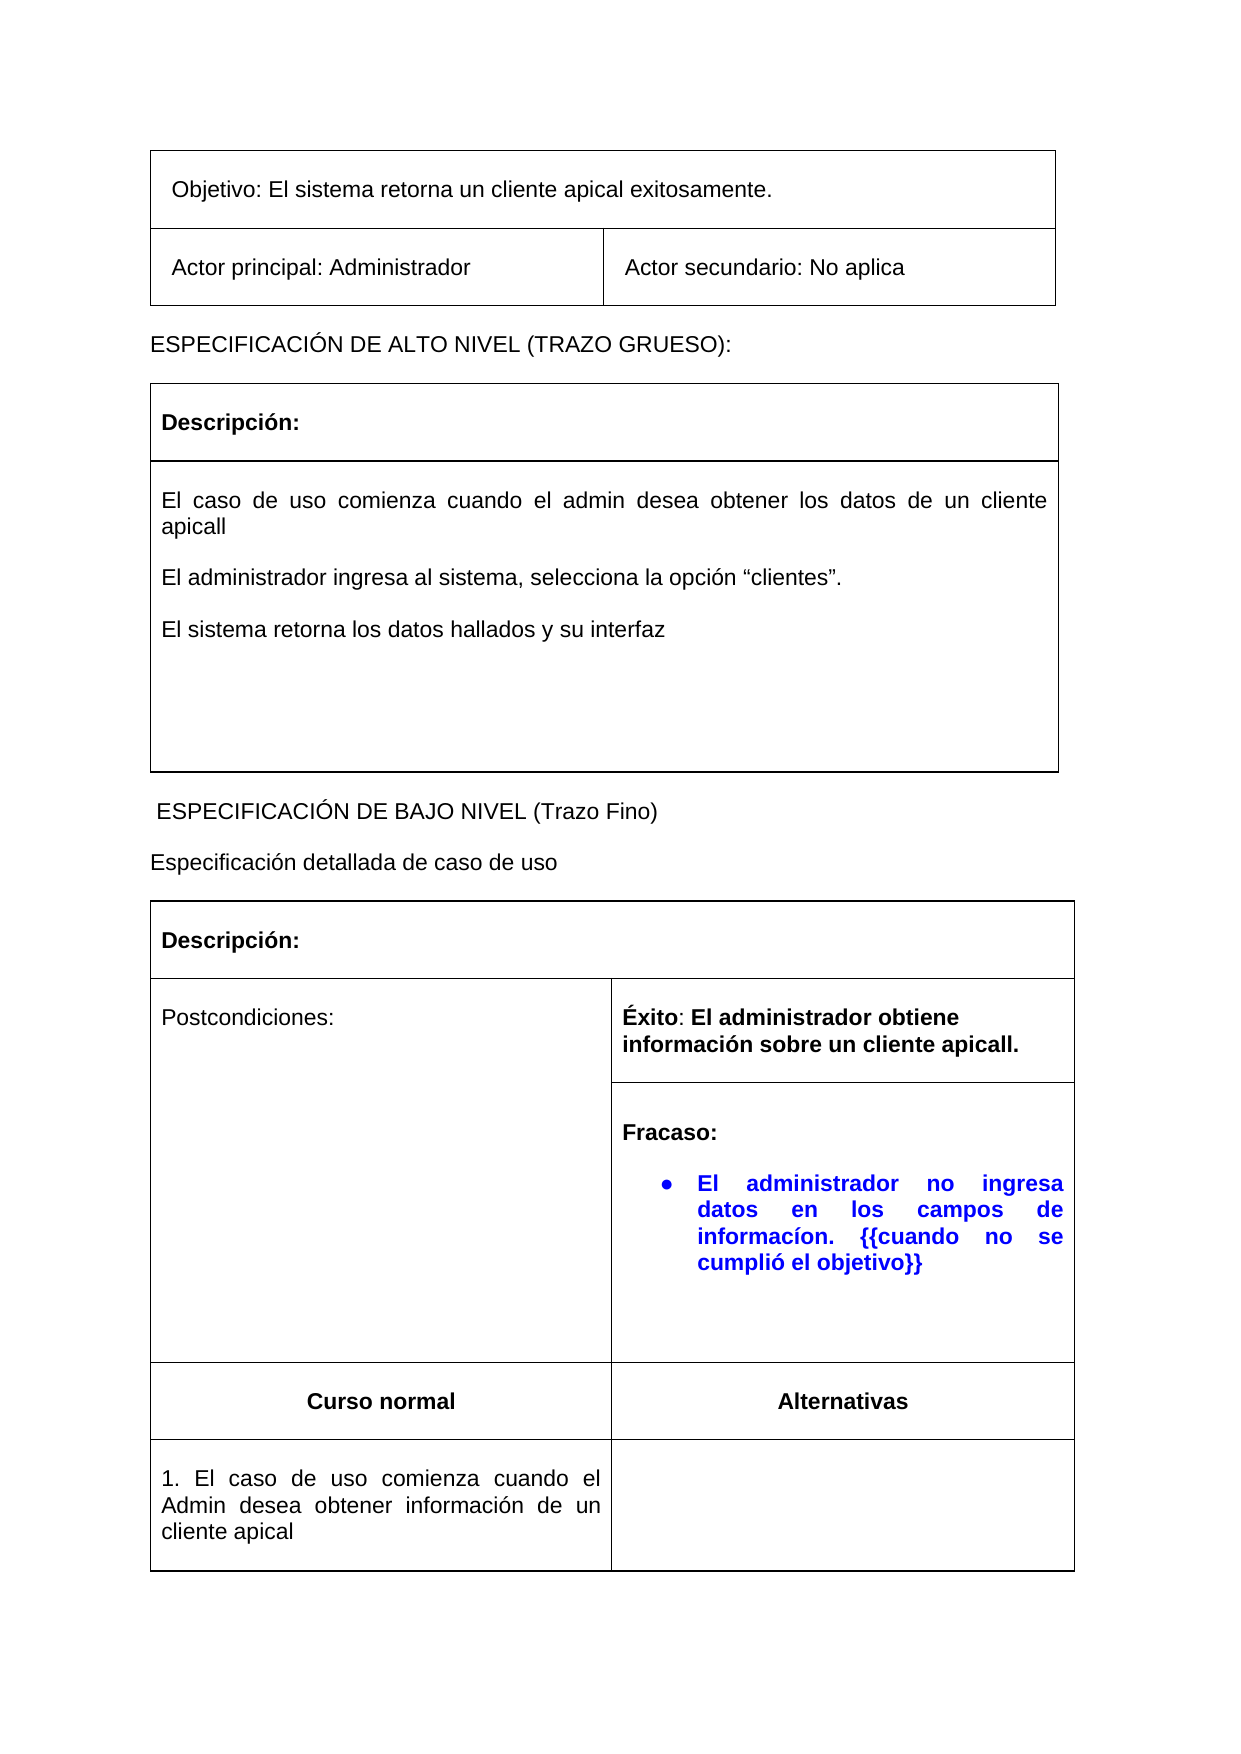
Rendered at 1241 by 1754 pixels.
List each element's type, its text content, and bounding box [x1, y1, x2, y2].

table_cell Éxito: El administrador obtiene información sobre un cliente apicall. [612, 979, 1074, 1082]
table_cell Postcondiciones: [151, 979, 611, 1362]
text ESPECIFICACIÓN DE BAJO NIVEL (Trazo Fino) [150, 798, 1090, 824]
table_cell Curso normal [151, 1363, 611, 1439]
table_cell 1. El caso de uso comienza cuando el Admin desea obtener información de un cliente apical [151, 1440, 611, 1570]
table_cell Alternativas [612, 1363, 1074, 1439]
table_header Descripción: [151, 384, 1058, 460]
table_cell Objetivo: El sistema retorna un cliente apical exitosamente. [151, 151, 1055, 228]
table_cell El caso de uso comienza cuando el admin desea obtener los datos de un cliente apicall El administrador ingresa al sistema, selecciona la opción “clientes”. El sistema retorna los datos hallados y su interfaz [151, 462, 1058, 771]
text Especificación detallada de caso de uso [150, 849, 1090, 875]
table_cell Actor secundario: No aplica [604, 229, 1055, 305]
text ESPECIFICACIÓN DE ALTO NIVEL (TRAZO GRUESO): [150, 331, 1090, 358]
table_cell [612, 1440, 1074, 1570]
table_cell Fracaso: El administrador no ingresa datos en los campos de informacíon. {{cuando no se cumplió el objetivo}} [612, 1083, 1074, 1362]
table_header Descripción: [151, 902, 1074, 978]
table_cell Actor principal: Administrador [151, 229, 603, 305]
